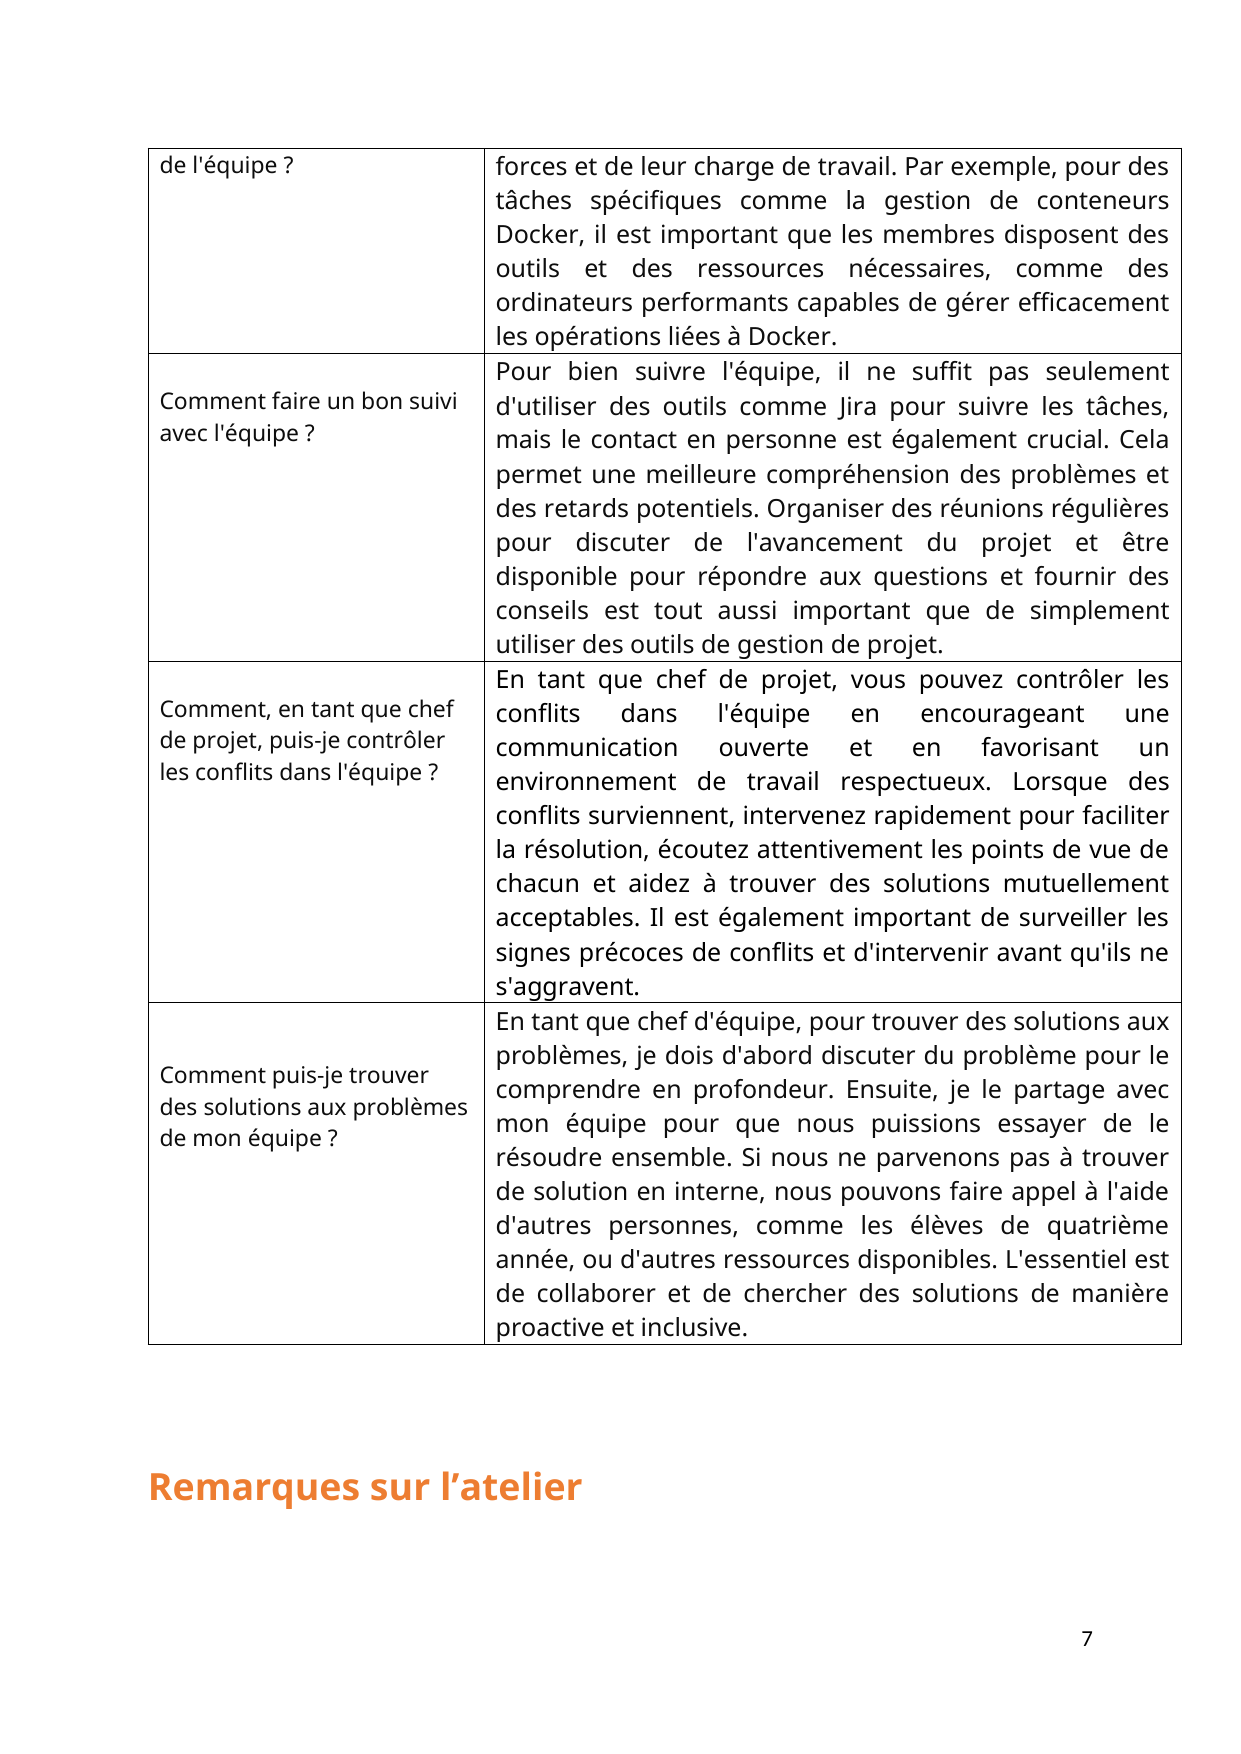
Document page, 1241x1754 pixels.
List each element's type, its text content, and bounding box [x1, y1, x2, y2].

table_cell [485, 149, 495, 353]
subtitle Remarques sur l’atelier [148, 1460, 1093, 1511]
table_cell En tant que chef de projet, vous pouvez contrôler les conflits dans l'équipe en encourageant une communication ouverte et en favorisant un environnement de travail respectueux. Lorsque des conflits surviennent, intervenez rapidement pour faciliter la résolution, écoutez attentivement les points de vue de chacun et aidez à trouver des solutions mutuellement acceptables. Il est également important de surveiller les signes précoces de conflits et d'intervenir avant qu'ils ne s'aggravent. [485, 662, 1181, 1002]
table_cell Comment faire un bon suivi avec l'équipe ? [149, 354, 484, 661]
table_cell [149, 149, 484, 353]
table_cell Comment, en tant que chef de projet, puis-je contrôler les conflits dans l'équipe ? [149, 662, 484, 1002]
table_cell Pour bien suivre l'équipe, il ne suffit pas seulement d'utiliser des outils comme Jira pour suivre les tâches, mais le contact en personne est également crucial. Cela permet une meilleure compréhension des problèmes et des retards potentiels. Organiser des réunions régulières pour discuter de l'avancement du projet et être disponible pour répondre aux questions et fournir des conseils est tout aussi important que de simplement utiliser des outils de gestion de projet. [485, 354, 1181, 661]
table_cell En tant que chef d'équipe, pour trouver des solutions aux problèmes, je dois d'abord discuter du problème pour le comprendre en profondeur. Ensuite, je le partage avec mon équipe pour que nous puissions essayer de le résoudre ensemble. Si nous ne parvenons pas à trouver de solution en interne, nous pouvons faire appel à l'aide d'autres personnes, comme les élèves de quatrième année, ou d'autres ressources disponibles. L'essentiel est de collaborer et de chercher des solutions de manière proactive et inclusive. [485, 1003, 1181, 1344]
table_cell Comment puis-je trouver des solutions aux problèmes de mon équipe ? [149, 1003, 484, 1344]
